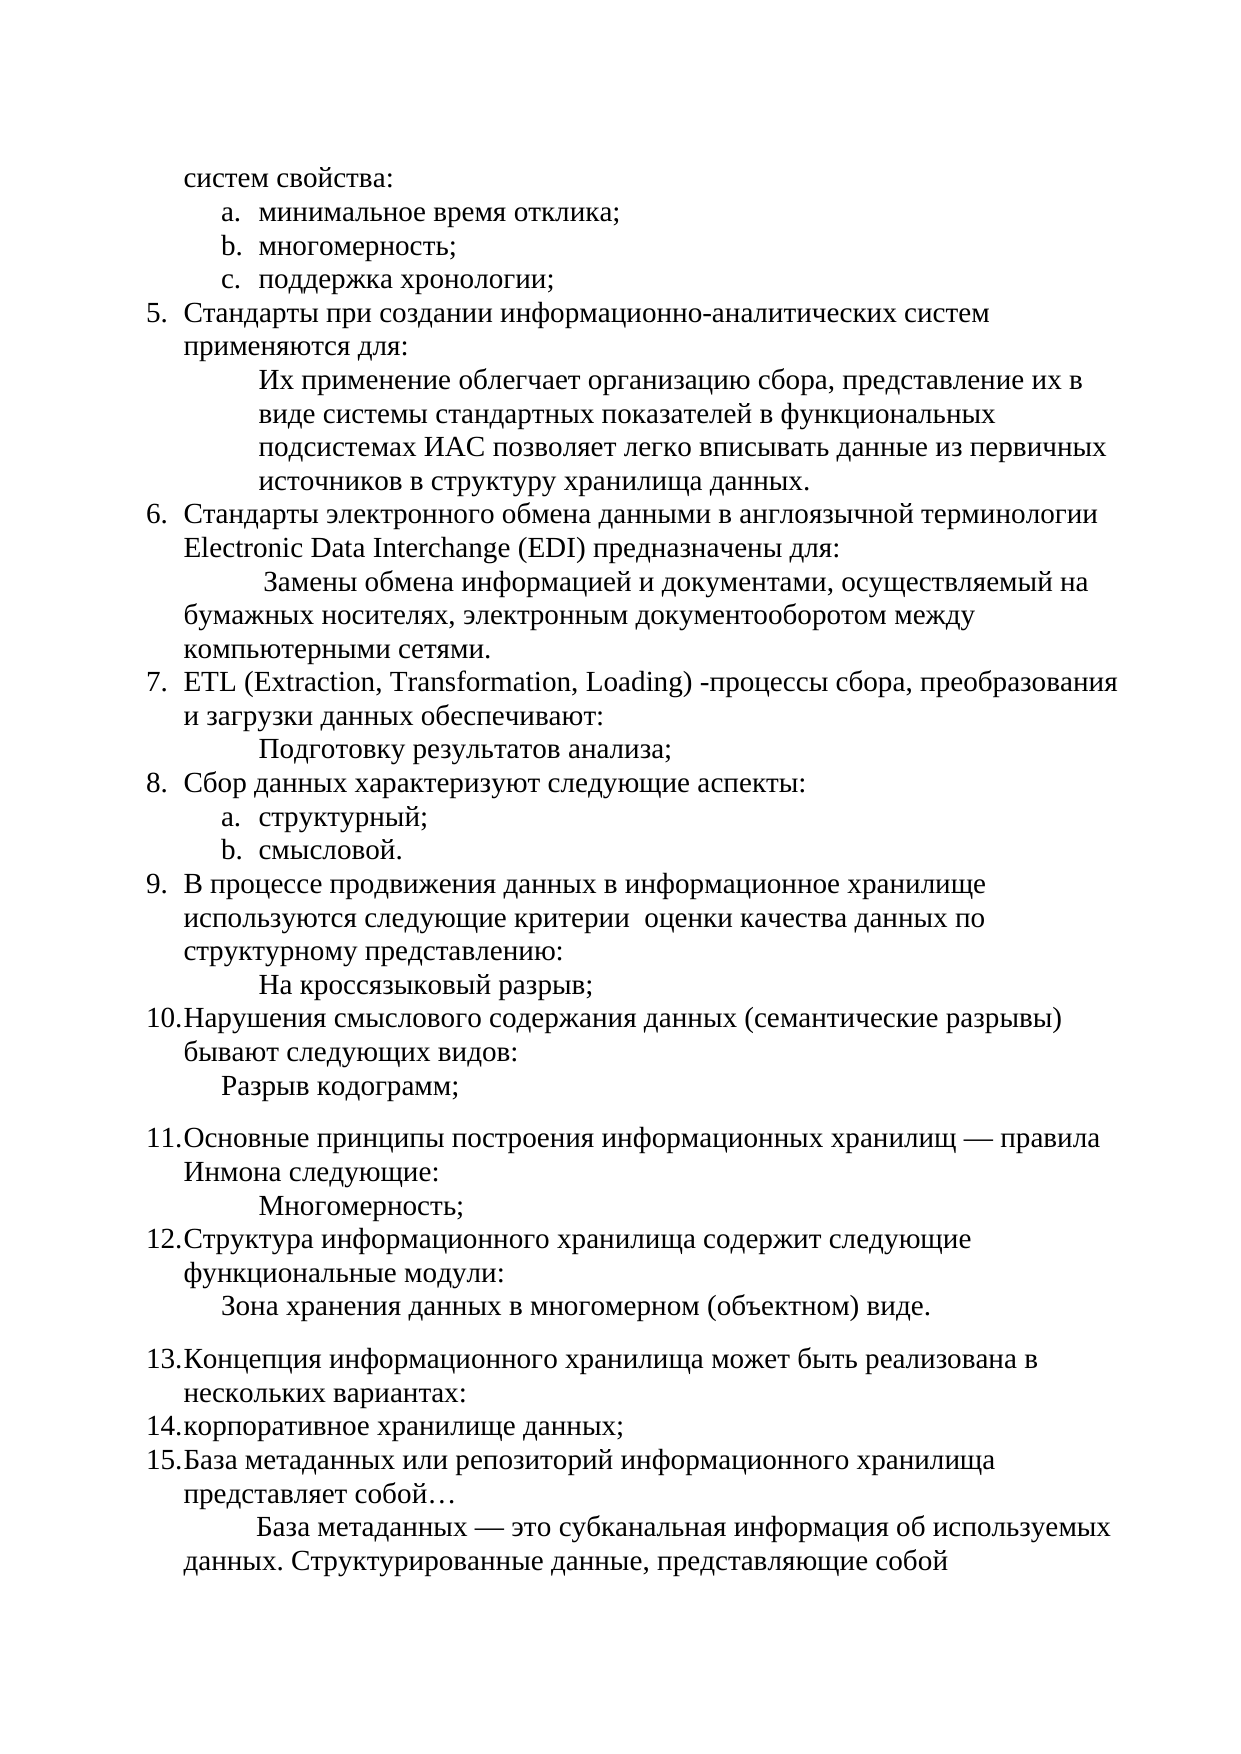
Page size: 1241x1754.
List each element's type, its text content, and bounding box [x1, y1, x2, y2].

list Концепция информационного хранилища может быть реализована в нескольких вариантах: [146, 1341, 1132, 1408]
text Разрыв кодограмм; [221, 1068, 1132, 1101]
list Структура информационного хранилища содержит следующие функциональные модули: [146, 1221, 1132, 1288]
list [183, 1509, 1132, 1576]
list многомерность; [221, 228, 1132, 261]
list Нарушения смыслового содержания данных (семантические разрывы) бывают следующих видов: [146, 1001, 1132, 1068]
list поддержка хронологии; [221, 261, 1132, 295]
list Стандарты при создании информационно-аналитических систем применяются для: [146, 295, 1132, 362]
list структурный; [221, 799, 1132, 832]
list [146, 160, 1132, 194]
list На кроссязыковый разрыв; [258, 967, 1132, 1000]
list минимальное время отклика; [221, 194, 1132, 228]
list Их применение облегчает организацию сбора, представление их в виде системы стандартных показателей в функциональных подсистемах ИАС позволяет легко вписывать данные из первичных источников в структуру хранилища данных. [258, 362, 1132, 496]
list корпоративное хранилище данных; [146, 1408, 1132, 1442]
list Стандарты электронного обмена данными в англоязычной терминологии Electronic Data Interchange (EDI) предназначены для: [146, 496, 1132, 563]
list ETL (Extraction, Transformation, Loading) -процессы сбора, преобразования и загрузки данных обеспечивают: [146, 664, 1132, 731]
list В процессе продвижения данных в информационное хранилище используются следующие критерии оценки качества данных по структурному представлению: [146, 866, 1132, 967]
text Зона хранения данных в многомерном (объектном) виде. [221, 1288, 1132, 1322]
list Подготовку результатов анализа; [258, 732, 1132, 765]
list смысловой. [221, 832, 1132, 866]
list Многомерность; [258, 1188, 1132, 1221]
list Сбор данных характеризуют следующие аспекты: [146, 765, 1132, 799]
list Основные принципы построения информационных хранилищ — правила Инмона следующие: [146, 1121, 1132, 1188]
list Замены обмена информацией и документами, осуществляемый на бумажных носителях, электронным документооборотом между компьютерными сетями. [183, 564, 1132, 664]
list База метаданных или репозиторий информационного хранилища представляет собой… [146, 1442, 1132, 1509]
